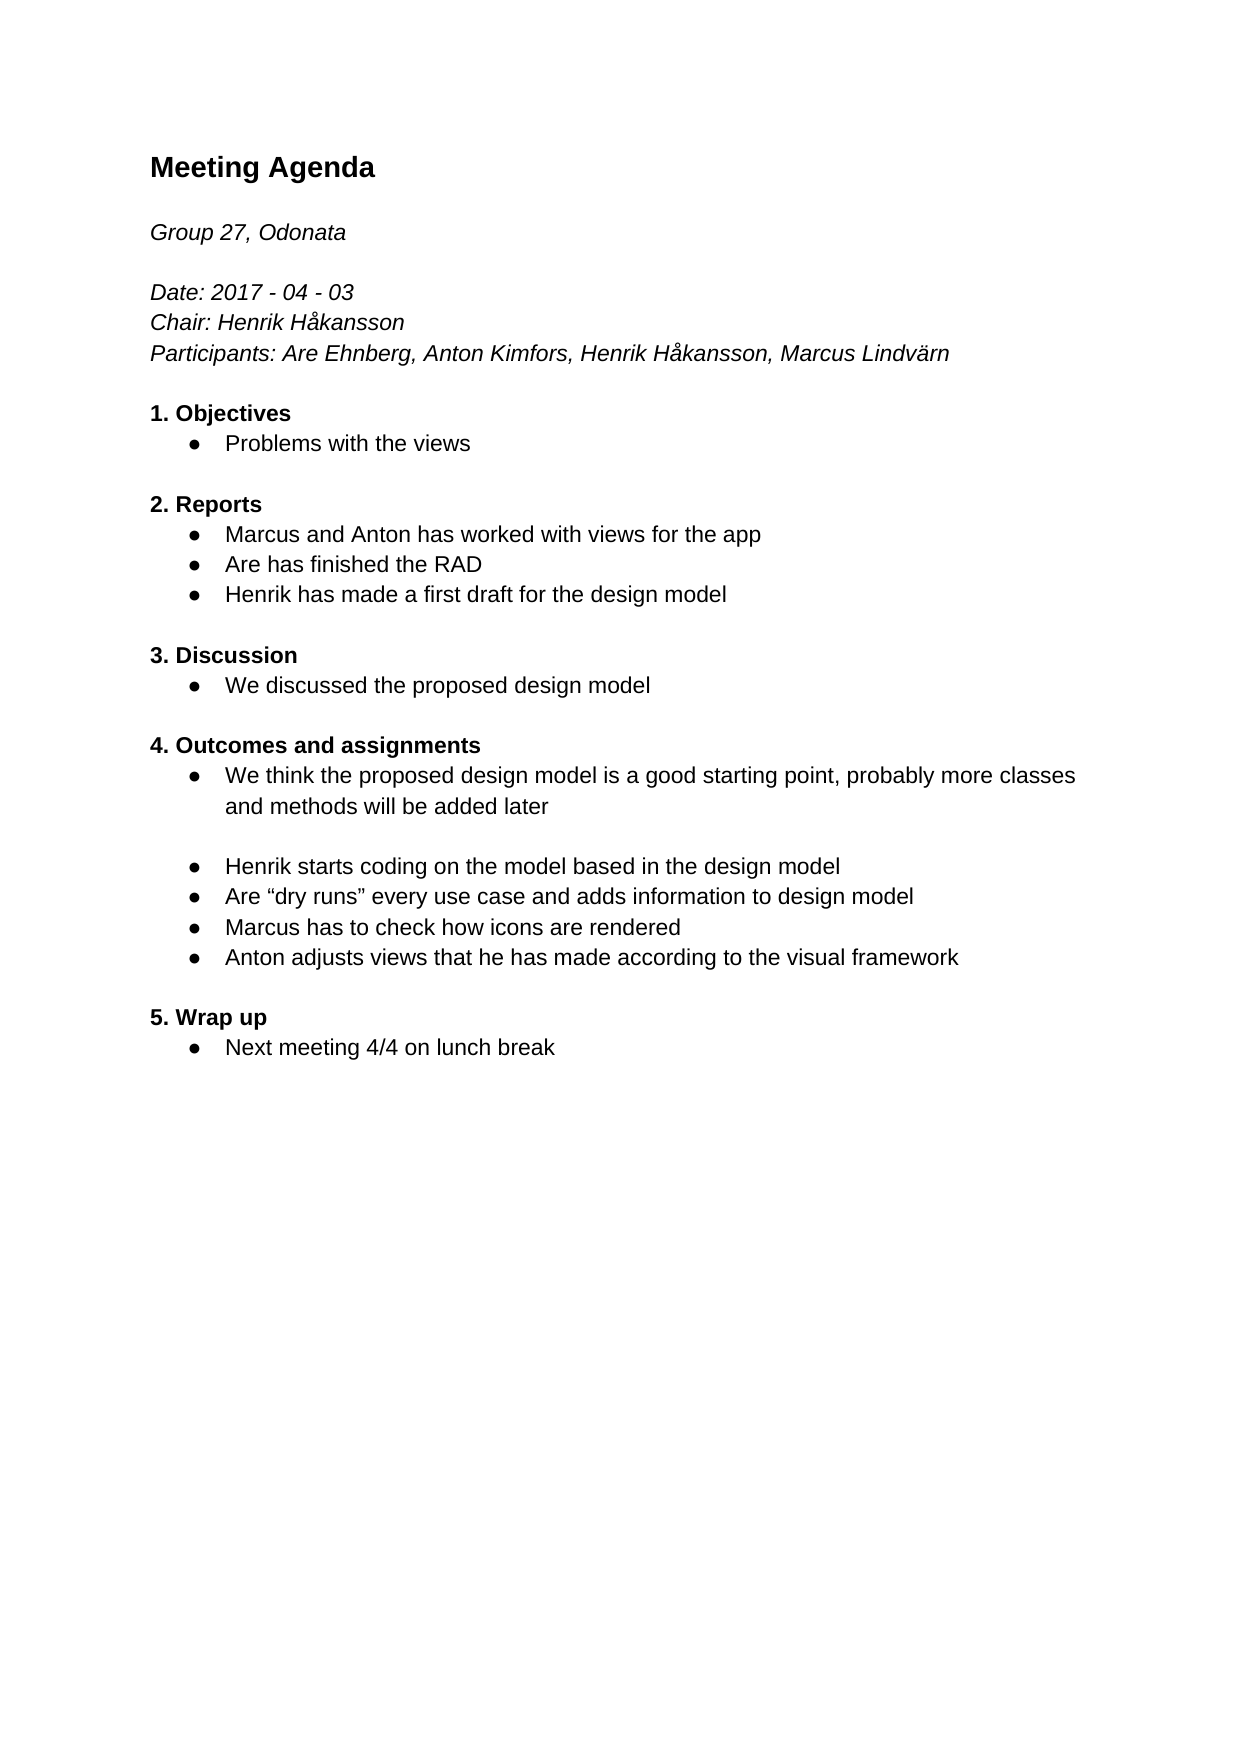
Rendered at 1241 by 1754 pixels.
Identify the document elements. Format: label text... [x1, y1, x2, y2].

text 5. Wrap up [150, 1004, 1090, 1031]
list Henrik has made a first draft for the design model [187, 581, 1090, 608]
list Are “dry runs” every use case and adds information to design model [187, 883, 1090, 910]
text 4. Outcomes and assignments [150, 732, 1090, 759]
text 2. Reports [150, 491, 1090, 517]
text Participants: Are Ehnberg, Anton Kimfors, Henrik Håkansson, Marcus Lindvärn [150, 339, 1090, 366]
text 1. Objectives [150, 400, 1090, 426]
list We discussed the proposed design model [187, 672, 1090, 698]
text 3. Discussion [150, 642, 1090, 668]
list Marcus and Anton has worked with views for the app [187, 521, 1090, 547]
list Next meeting 4/4 on lunch break [187, 1034, 1090, 1061]
list Marcus has to check how icons are rendered [187, 913, 1090, 940]
text Meeting Agenda [150, 150, 1090, 183]
list Henrik starts coding on the model based in the design model [187, 853, 1090, 879]
list Problems with the views [187, 430, 1090, 457]
list Are has finished the RAD [187, 551, 1090, 577]
text Group 27, Odonata [150, 219, 1090, 245]
list Anton adjusts views that he has made according to the visual framework [187, 944, 1090, 970]
text Date: 2017 - 04 - 03 [150, 279, 1090, 306]
text Chair: Henrik Håkansson [150, 309, 1090, 336]
list We think the proposed design model is a good starting point, probably more classes and methods will be added later [187, 762, 1090, 819]
